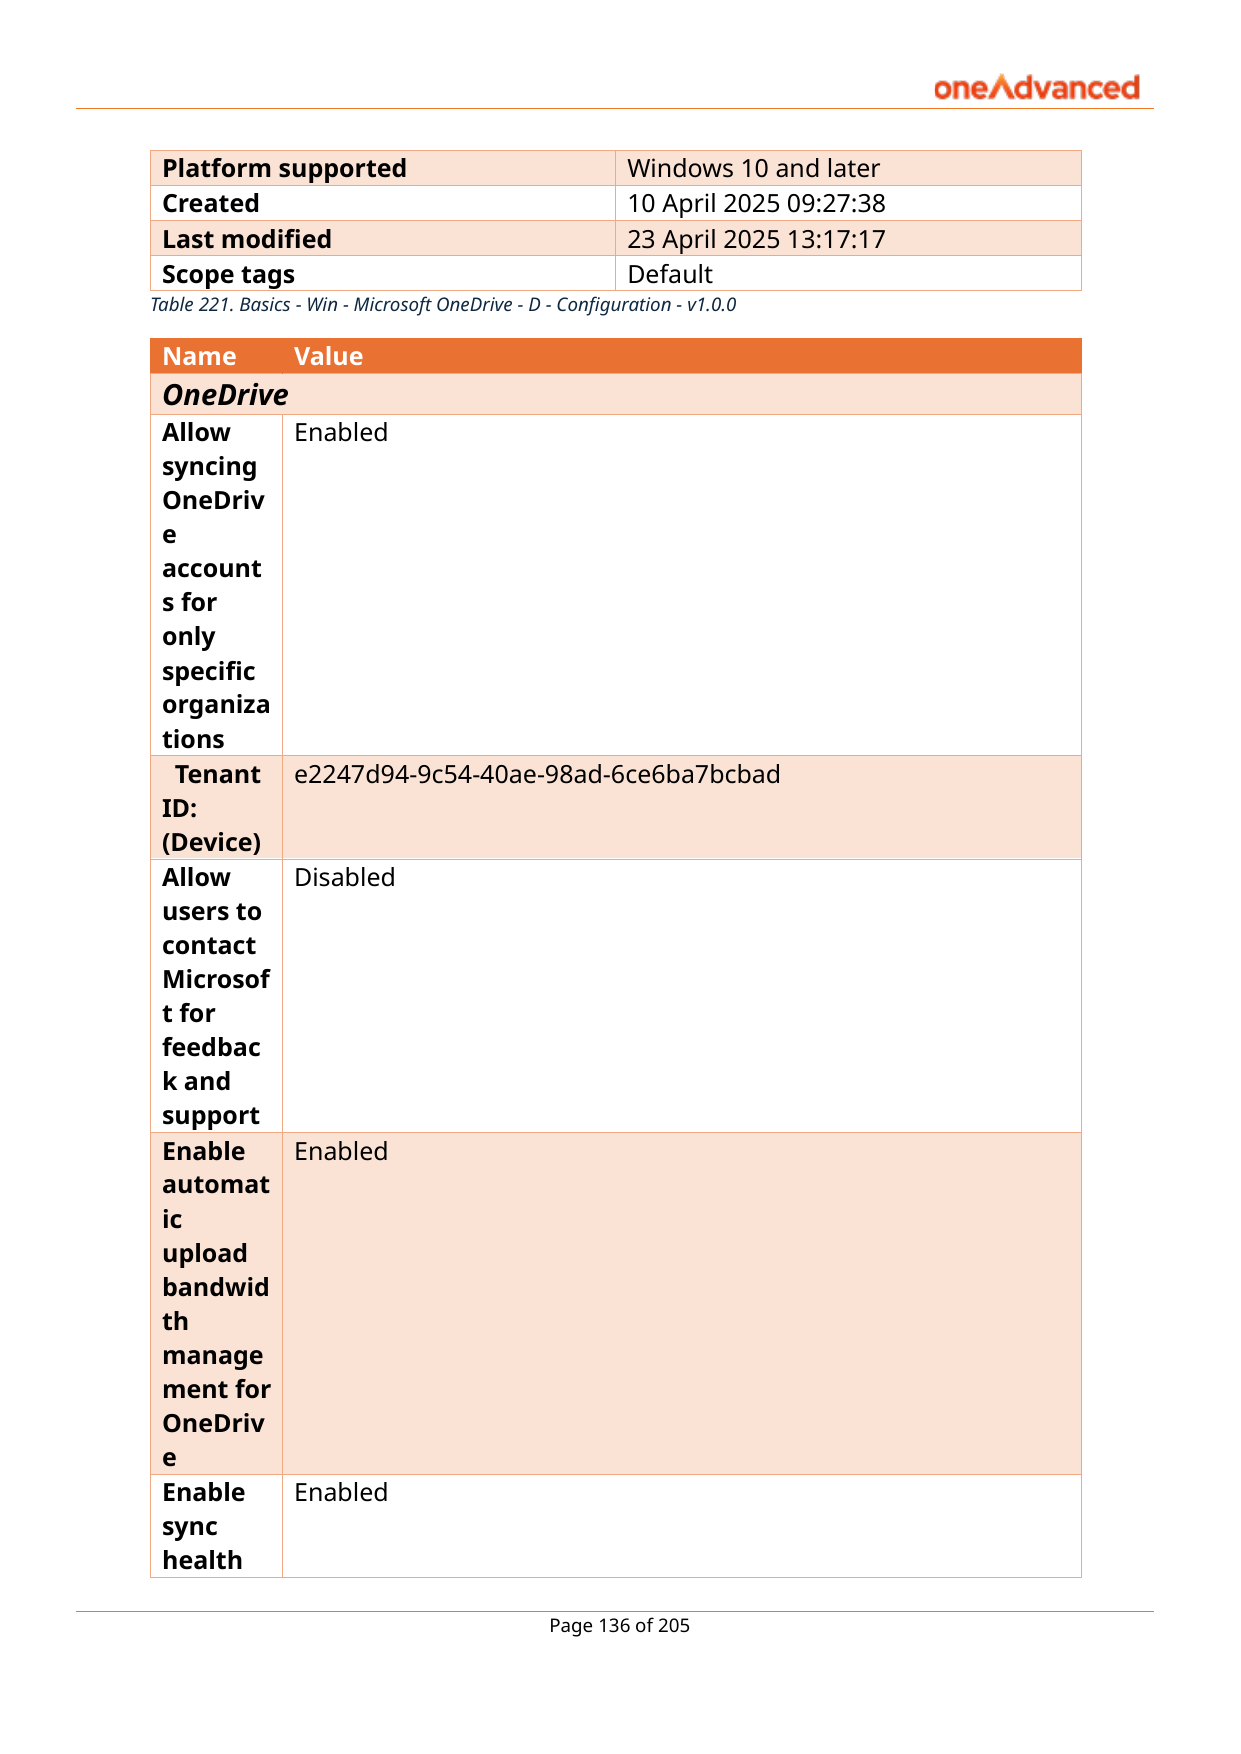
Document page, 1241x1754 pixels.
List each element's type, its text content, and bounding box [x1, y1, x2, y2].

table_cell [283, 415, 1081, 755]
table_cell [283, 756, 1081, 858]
picture [934, 73, 1143, 101]
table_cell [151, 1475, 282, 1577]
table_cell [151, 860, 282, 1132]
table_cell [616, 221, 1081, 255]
text Table 221. Basics - Win - Microsoft OneDrive - D - Configuration - v1.0.0 [150, 291, 1090, 317]
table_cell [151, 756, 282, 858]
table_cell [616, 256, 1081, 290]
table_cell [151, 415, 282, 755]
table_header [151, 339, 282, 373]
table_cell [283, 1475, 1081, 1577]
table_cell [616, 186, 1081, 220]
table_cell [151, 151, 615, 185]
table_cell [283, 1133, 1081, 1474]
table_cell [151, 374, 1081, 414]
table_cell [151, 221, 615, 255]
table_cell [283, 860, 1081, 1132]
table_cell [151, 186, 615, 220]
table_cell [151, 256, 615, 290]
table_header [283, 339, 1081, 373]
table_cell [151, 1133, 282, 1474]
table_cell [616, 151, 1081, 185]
